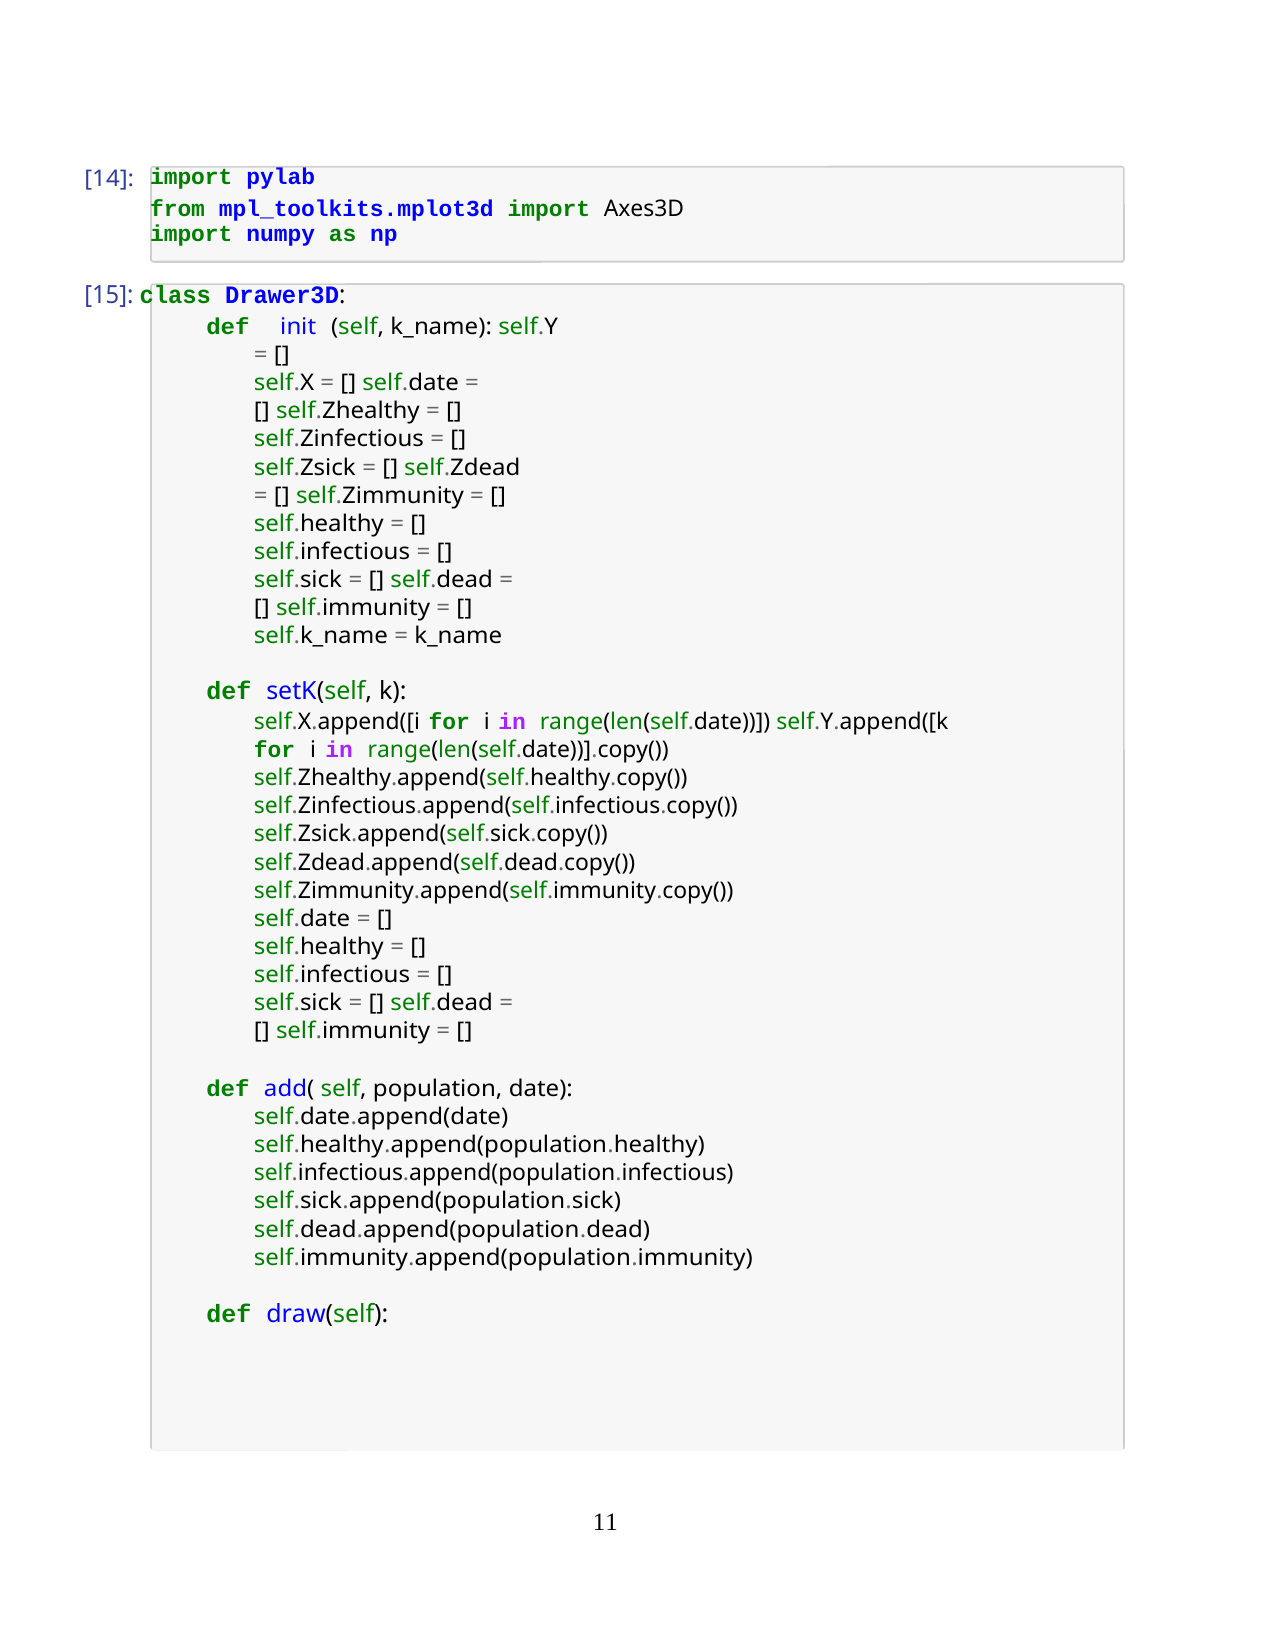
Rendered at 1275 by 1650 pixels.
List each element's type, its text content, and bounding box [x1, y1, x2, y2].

text def init (self, k_name): self.Y = [] [206, 312, 577, 368]
text self.date = [] self.healthy = [] self.infectious = [] self.sick = [] self.dead = [] self.immunity = [] [254, 904, 527, 1044]
text self.X.append([i for i in range(len(self.date))]) self.Y.append([k for i in range(len(self.date))].copy()) self.Zhealthy.append(self.healthy.copy()) self.Zinfectious.append(self.infectious.copy()) self.Zsick.append(self.sick.copy()) self.Zdead.append(self.dead.copy()) self.Zimmunity.append(self.immunity.copy()) [254, 707, 973, 904]
text def setK(self, k): [206, 674, 1137, 705]
text def draw(self): [206, 1296, 1137, 1330]
text def add( self, population, date): self.date.append(date) self.healthy.append(population.healthy) self.infectious.append(population.infectious) self.sick.append(population.sick) self.dead.append(population.dead) self.immunity.append(population.immunity) [206, 1074, 792, 1271]
text [14]: [84, 162, 1137, 193]
text self.Zinfectious = [] self.Zsick = [] self.Zdead = [] self.Zimmunity = [] self.healthy = [] self.infectious = [] self.sick = [] self.dead = [] self.immunity = [] self.k_name = k_name [254, 424, 527, 649]
text [15]: class Drawer3D: [84, 279, 1137, 310]
text self.X = [] self.date = [] self.Zhealthy = [] [254, 368, 491, 424]
